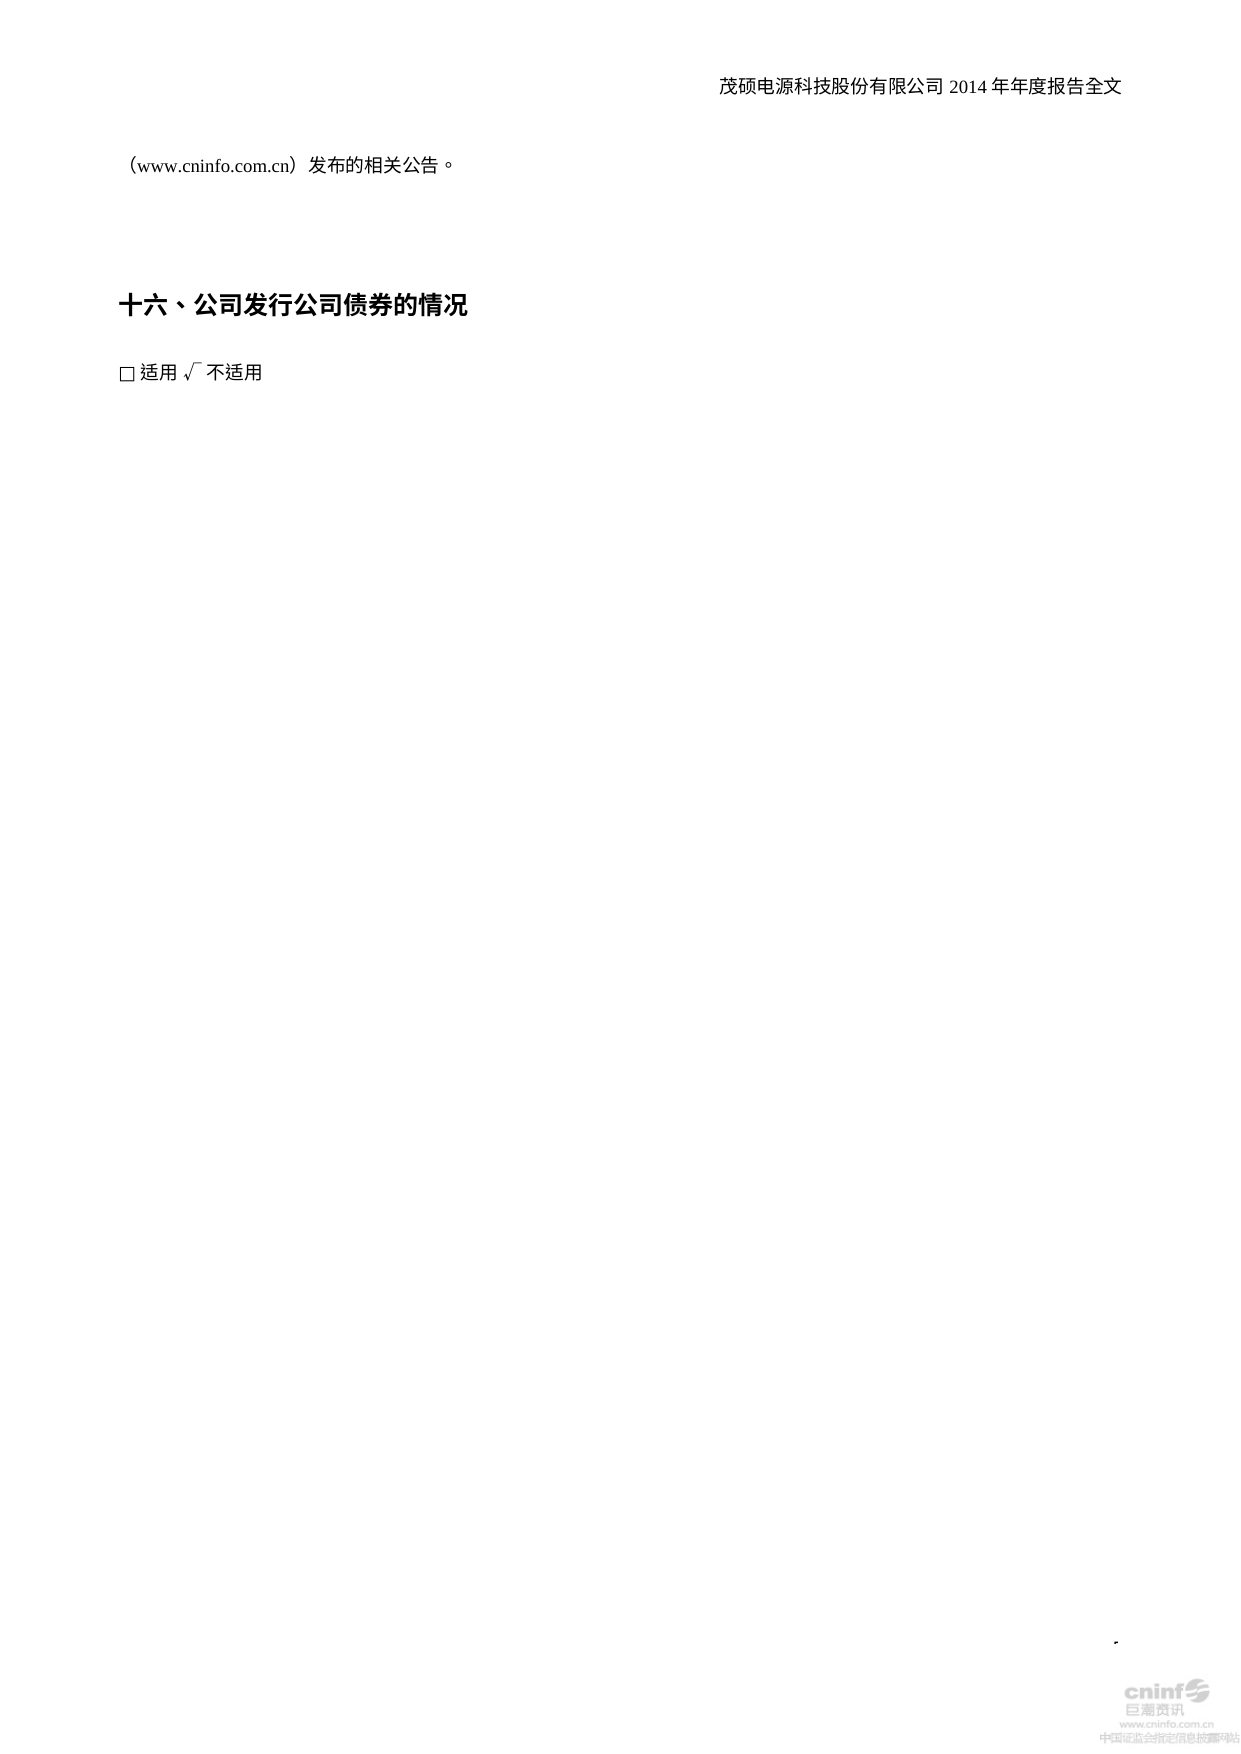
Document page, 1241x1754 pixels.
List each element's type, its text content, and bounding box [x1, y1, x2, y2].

picture [1099, 1673, 1241, 1754]
subtitle 十六、公司发行公司债券的情况 [118, 288, 1240, 322]
text □ 适用 √ 不适用 [118, 359, 1240, 385]
text （www.cninfo.com.cn）发布的相关公告。 [118, 152, 1240, 177]
